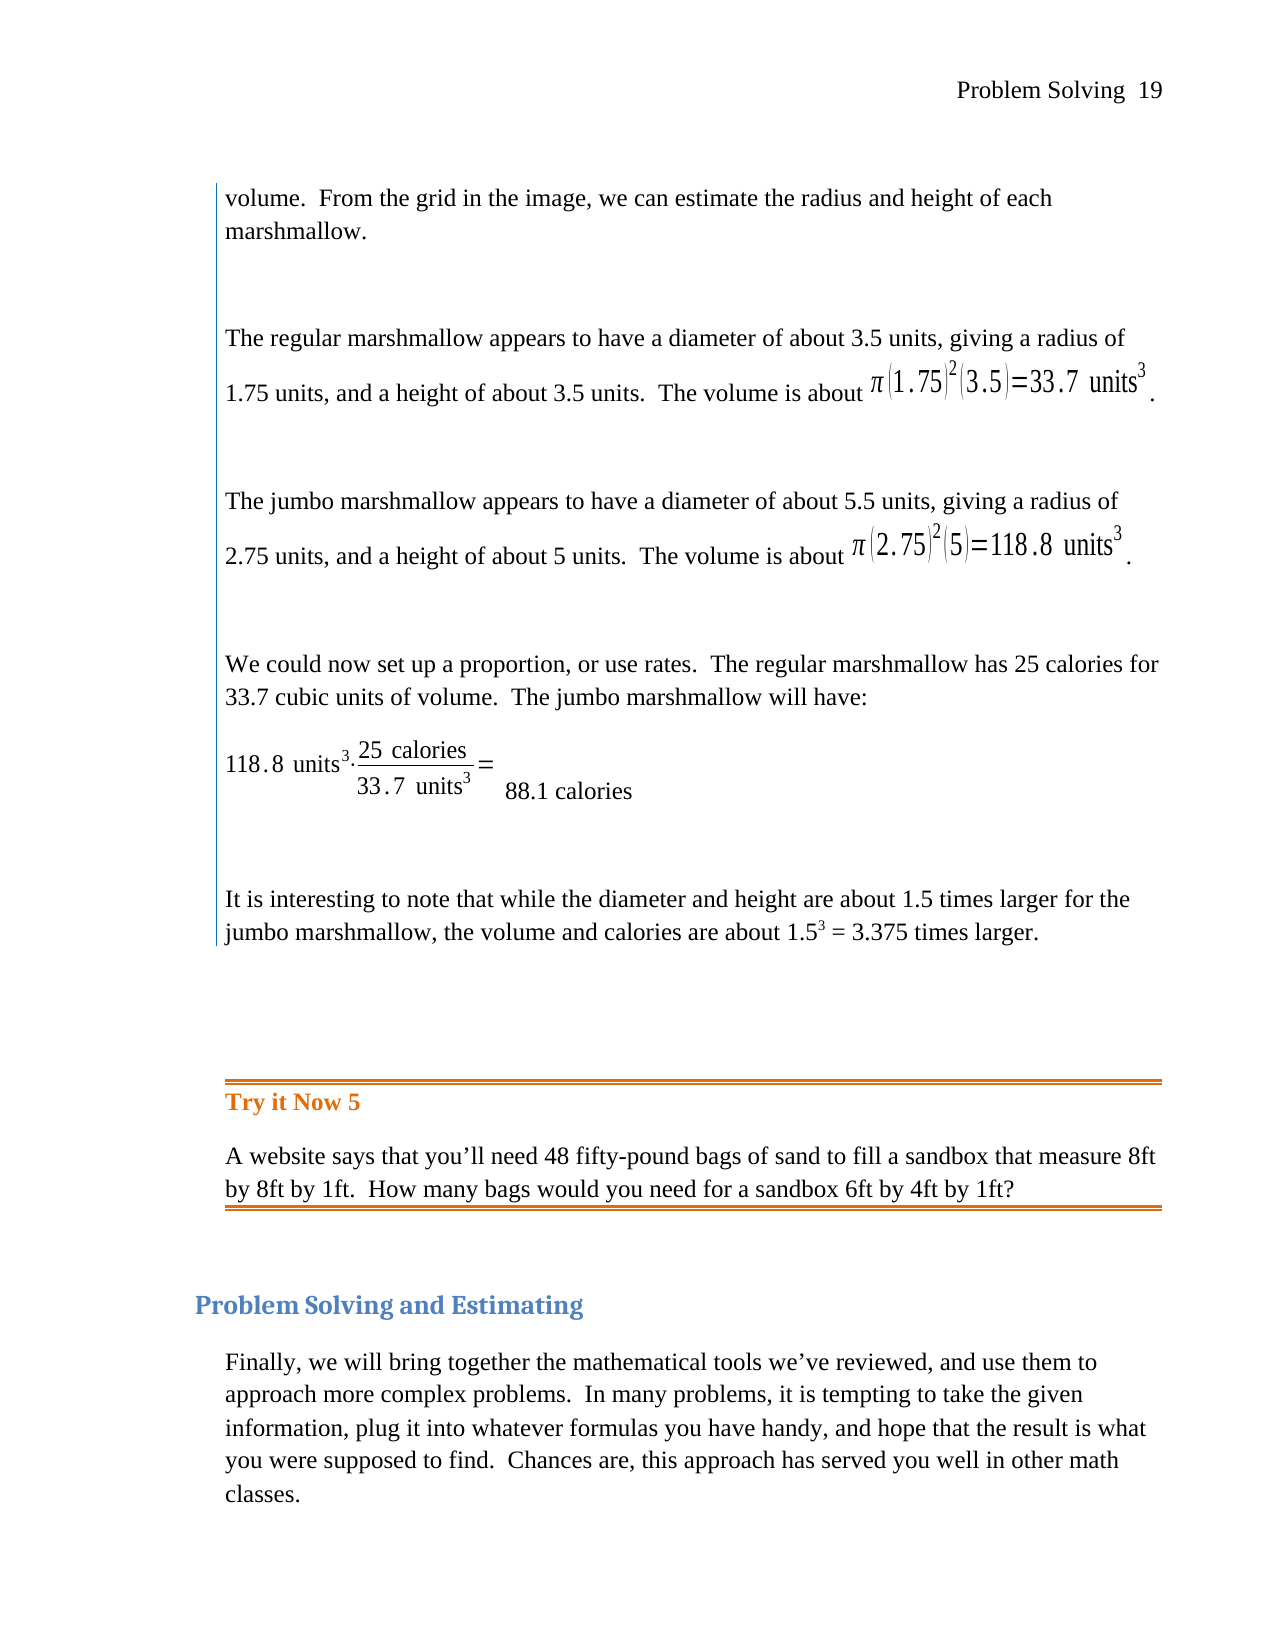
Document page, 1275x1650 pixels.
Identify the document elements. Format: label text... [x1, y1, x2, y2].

text A website says that you’ll need 48 fifty-pound bags of sand to fill a sandbox that measure 8ft by 8ft by 1ft. How many bags would you need for a sandbox 6ft by 4ft by 1ft? [225, 1141, 1162, 1205]
text 88.1 calories [217, 736, 1162, 805]
text Finally, we will bring together the mathematical tools we’ve reviewed, and use them to approach more complex problems. In many problems, it is tempting to take the given information, plug it into whatever formulas you have handy, and hope that the result is what you were supposed to find. Chances are, this approach has served you well in other math classes. [225, 1347, 1162, 1507]
text The regular marshmallow appears to have a diameter of about 3.5 units, giving a radius of 1.75 units, and a height of about 3.5 units. The volume is about . [217, 323, 1162, 407]
text We could now set up a proportion, or use rates. The regular marshmallow has 25 calories for 33.7 cubic units of volume. The jumbo marshmallow will have: [217, 649, 1162, 711]
text Try it Now 5 [225, 1085, 1162, 1116]
text It is interesting to note that while the diameter and height are about 1.5 times larger for the jumbo marshmallow, the volume and calories are about 1.53 = 3.375 times larger. [217, 884, 1162, 946]
subtitle Problem Solving and Estimating [195, 1290, 1162, 1321]
text The jumbo marshmallow appears to have a diameter of about 5.5 units, giving a radius of 2.75 units, and a height of about 5 units. The volume is about . [217, 486, 1162, 570]
